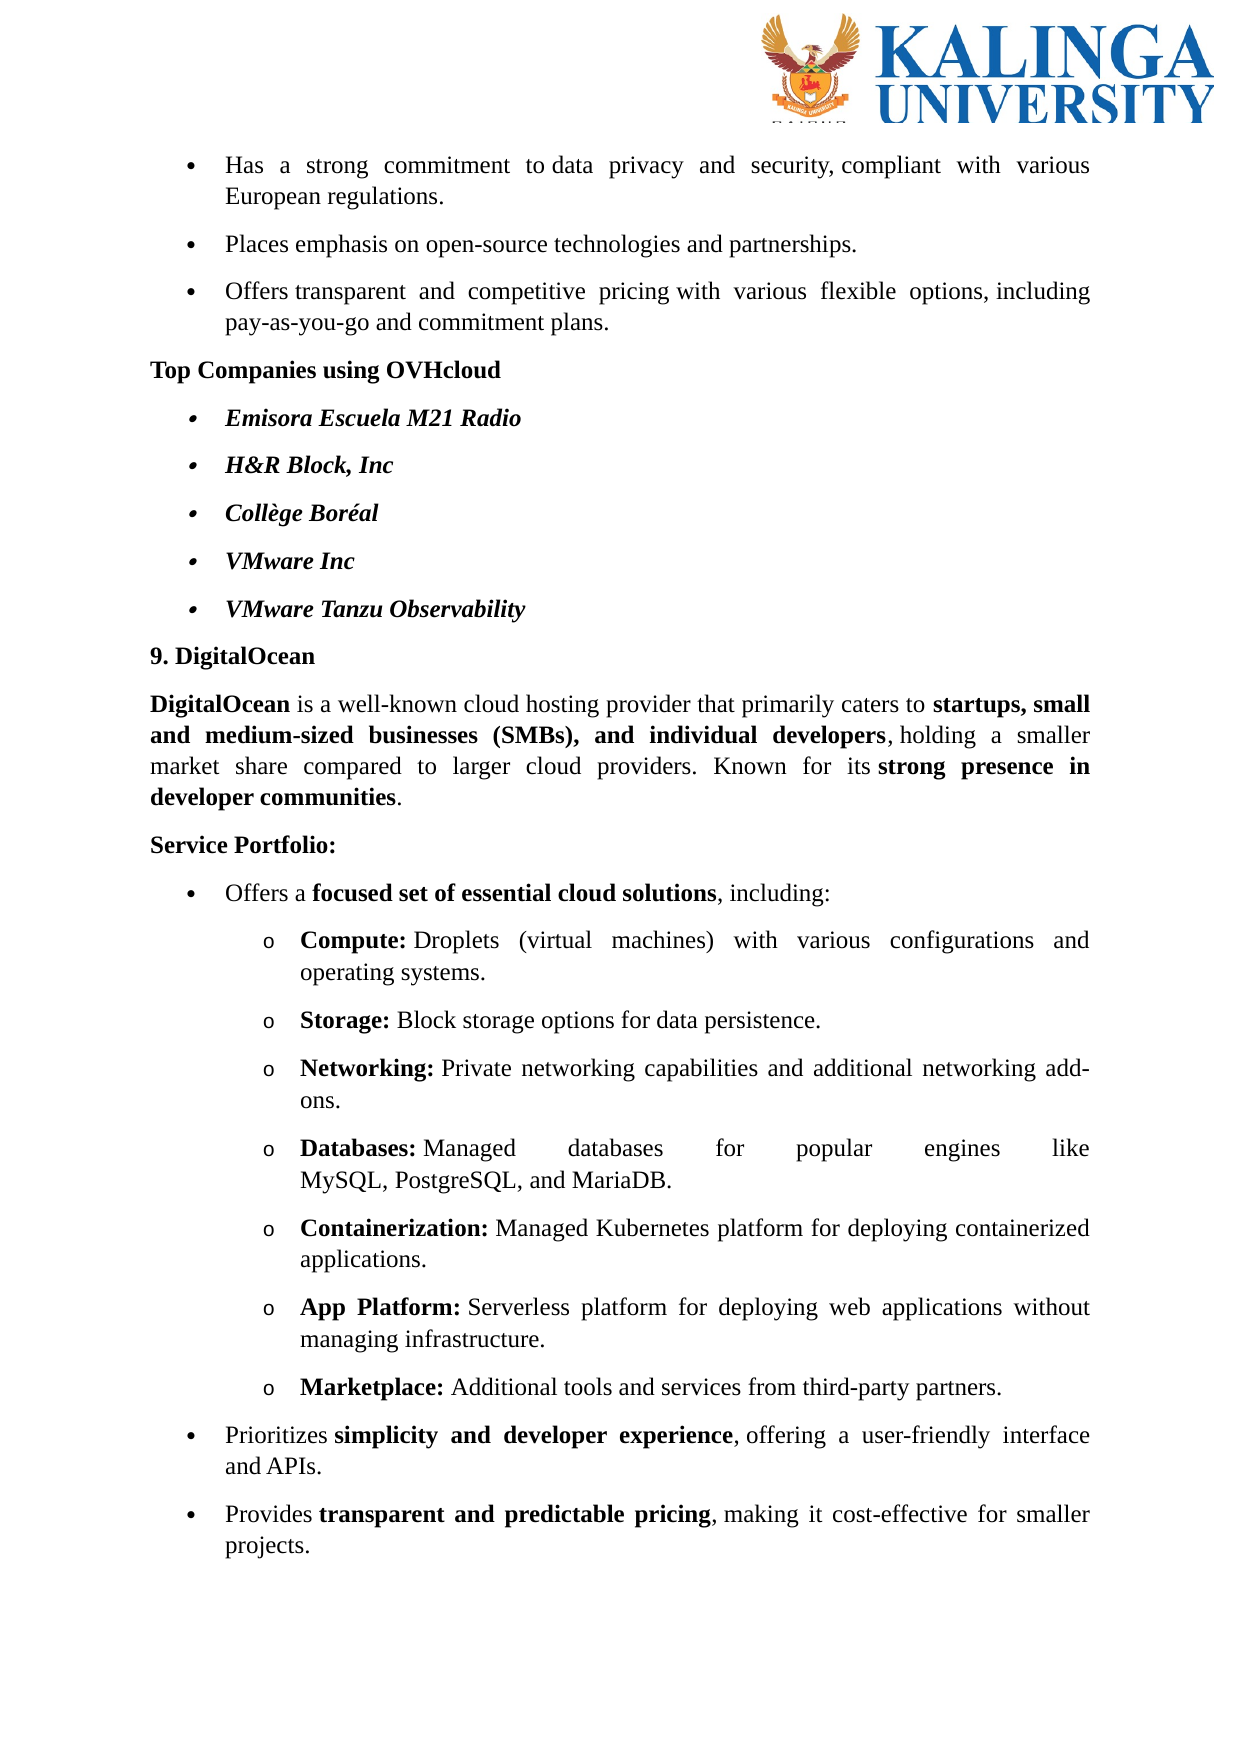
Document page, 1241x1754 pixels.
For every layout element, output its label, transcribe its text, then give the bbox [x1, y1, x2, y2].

list App Platform: Serverless platform for deploying web applications without managing infrastructure. [262, 1292, 1090, 1353]
list Storage: Block storage options for data persistence. [262, 1005, 1090, 1034]
list Offers transparent and competitive pricing with various flexible options, including pay-as-you-go and commitment plans. [187, 276, 1090, 336]
list Offers a focused set of essential cloud solutions, including: [187, 878, 1090, 906]
list VMware Tanzu Observability [187, 594, 1090, 622]
list H&R Block, Inc [187, 451, 1090, 479]
picture [761, 13, 1215, 123]
list Emisora Escuela M21 Radio [187, 403, 1090, 432]
list Networking: Private networking capabilities and additional networking add-ons. [262, 1053, 1090, 1114]
text Service Portfolio: [150, 830, 1090, 859]
text DigitalOcean is a well-known cloud hosting provider that primarily caters to startups, small and medium-sized businesses (SMBs), and individual developers, holding a smaller market share compared to larger cloud providers. Known for its strong presence in developer communities. [150, 689, 1090, 811]
list Prioritizes simplicity and developer experience, offering a user-friendly interface and APIs. [187, 1420, 1090, 1480]
list Has a strong commitment to data privacy and security, compliant with various European regulations. [187, 150, 1090, 210]
list Databases: Managed databases for popular engines like MySQL, PostgreSQL, and MariaDB. [262, 1133, 1090, 1194]
list Marketplace: Additional tools and services from third-party partners. [262, 1372, 1090, 1401]
list Collège Boréal [187, 498, 1090, 527]
list VMware Inc [187, 546, 1090, 575]
list Places emphasis on open-source technologies and partnerships. [187, 229, 1090, 257]
text 9. DigitalOcean [150, 641, 1090, 670]
list Containerization: Managed Kubernetes platform for deploying containerized applications. [262, 1213, 1090, 1273]
list Compute: Droplets (virtual machines) with various configurations and operating systems. [262, 925, 1090, 986]
list Provides transparent and predictable pricing, making it cost-effective for smaller projects. [187, 1499, 1090, 1559]
text Top Companies using OVHcloud [150, 355, 1090, 384]
